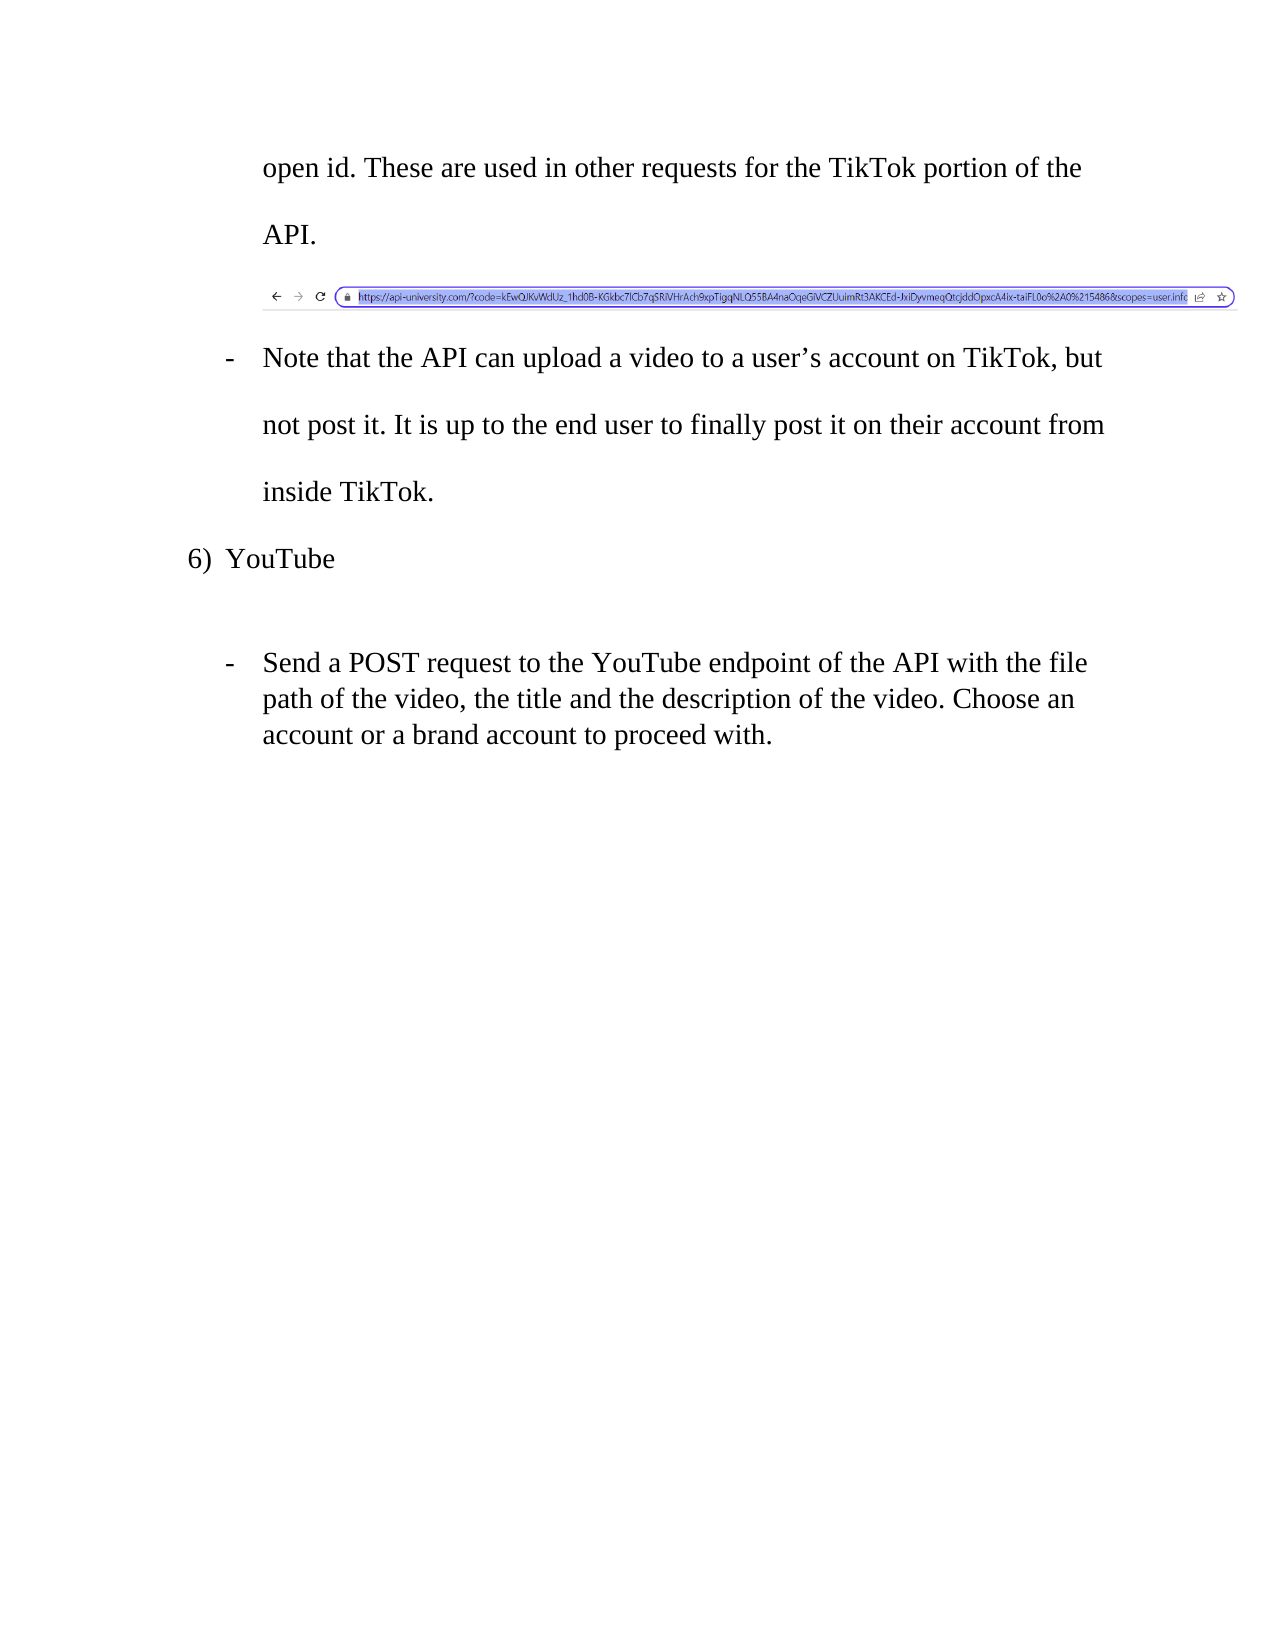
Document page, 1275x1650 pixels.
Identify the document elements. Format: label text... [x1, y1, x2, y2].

list YouTube [187, 541, 1125, 575]
list Note that the API can upload a video to a user’s account on TikTok, but not post it. It is up to the end user to finally post it on their account from inside TikTok. [225, 340, 1125, 508]
list Send a POST request to the YouTube endpoint of the API with the file path of the video, the title and the description of the video. Choose an account or a brand account to proceed with. [225, 645, 1125, 751]
picture [262, 284, 1238, 311]
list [225, 150, 1125, 251]
